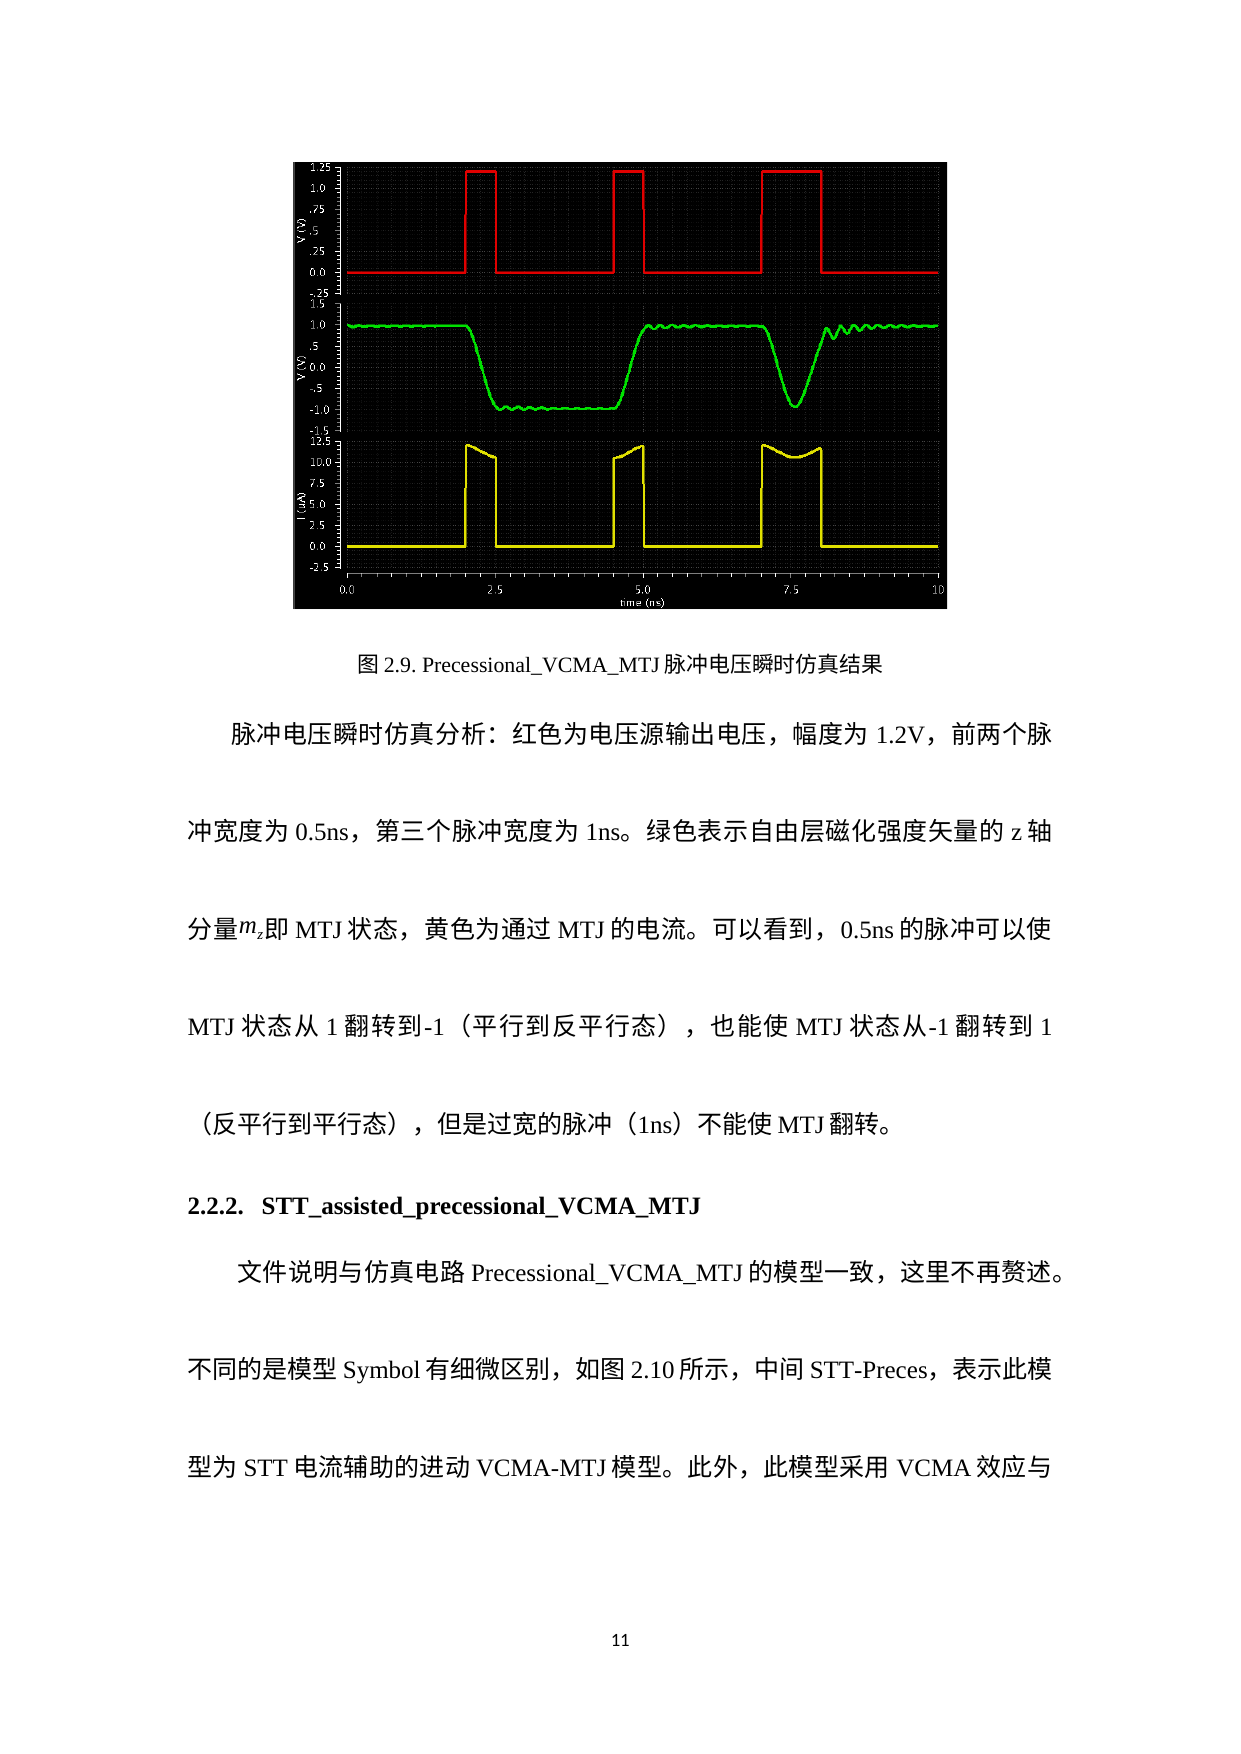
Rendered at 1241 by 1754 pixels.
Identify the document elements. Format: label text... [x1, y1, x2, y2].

picture [293, 162, 948, 610]
subtitle STT_assisted_precessional_VCMA_MTJ [187, 1189, 1053, 1222]
text 脉冲电压瞬时仿真分析：红色为电压源输出电压，幅度为1.2V，前两个脉冲宽度为0.5ns，第三个脉冲宽度为1ns。绿色表示自由层磁化强度矢量的z轴分量即MTJ状态，黄色为通过MTJ的电流。可以看到，0.5ns的脉冲可以使MTJ状态从1翻转到-1（平行到反平行态），也能使MTJ状态从-1翻转到1（反平行到平行态），但是过宽的脉冲（1ns）不能使MTJ翻转。 [187, 700, 1053, 1155]
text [187, 1238, 1053, 1498]
text 图2.9. Precessional_VCMA_MTJ脉冲电压瞬时仿真结果 [187, 647, 1053, 679]
